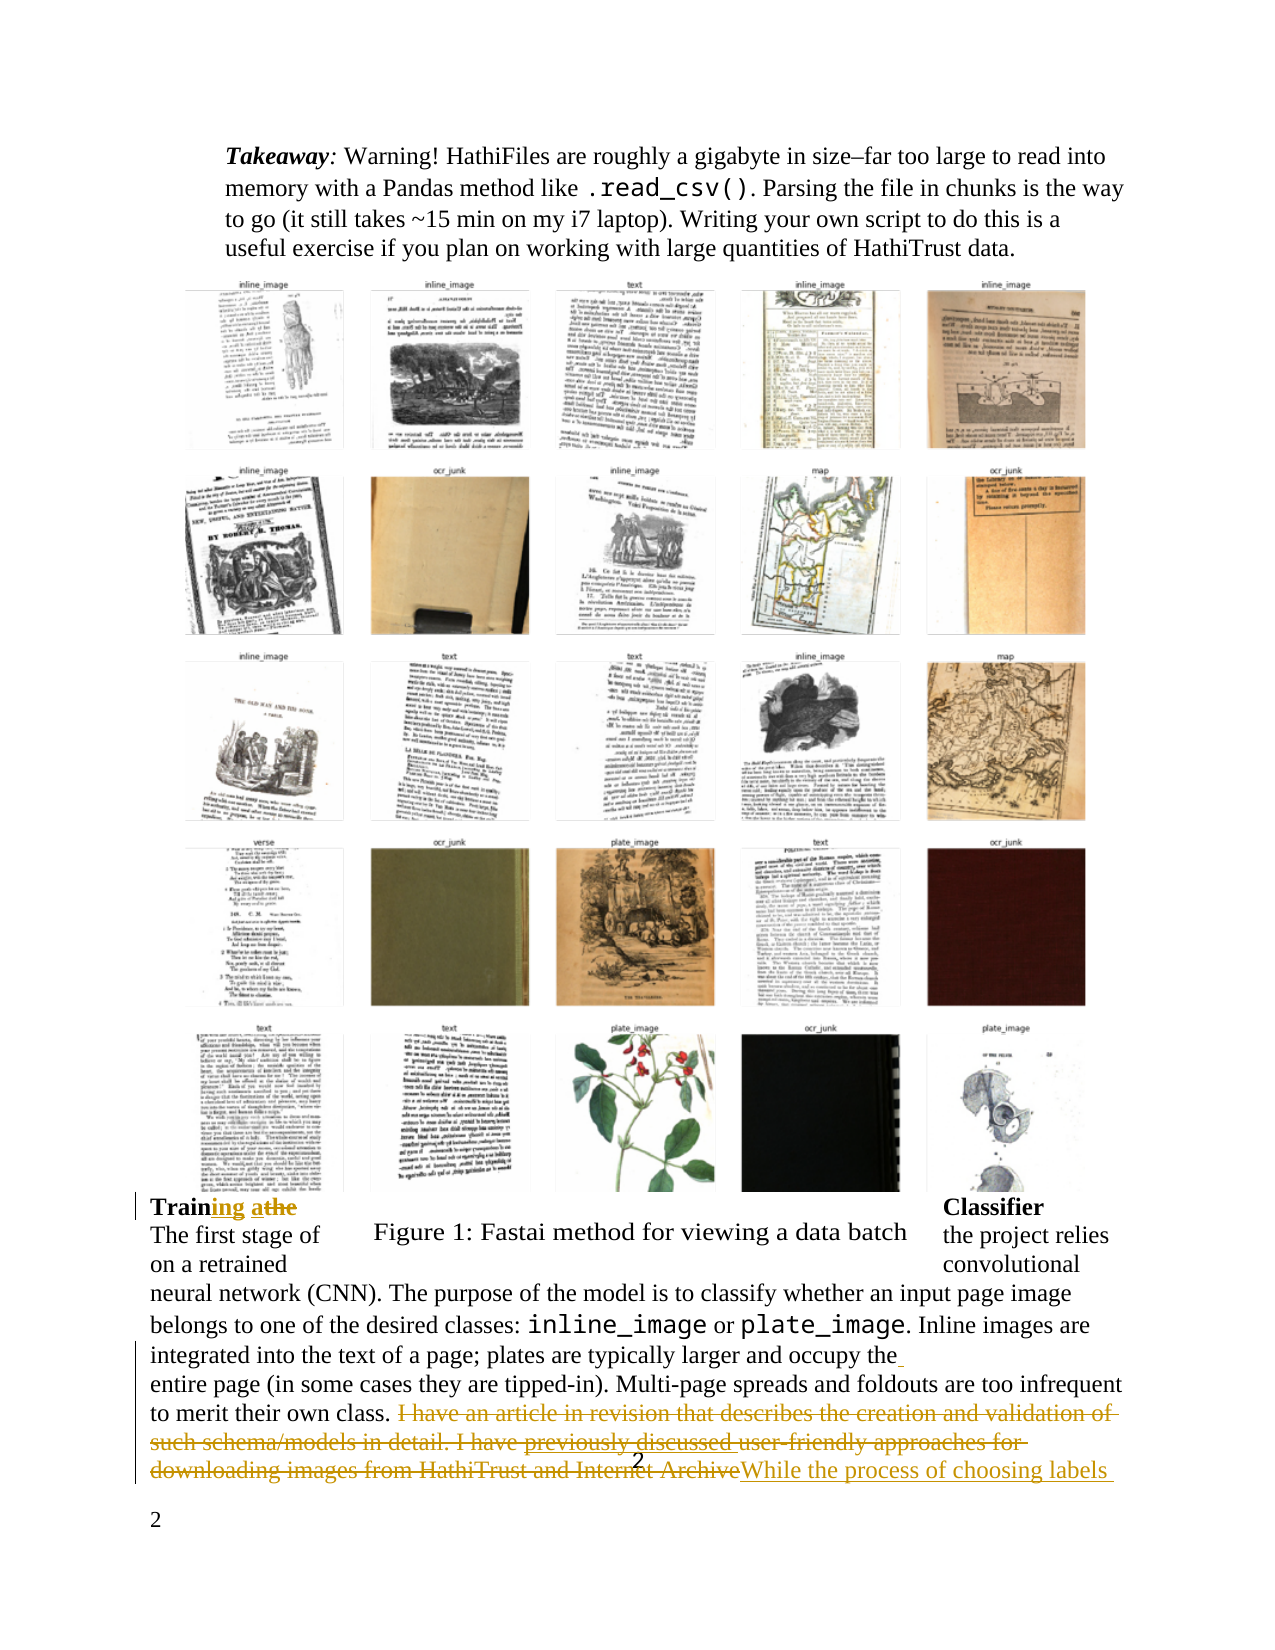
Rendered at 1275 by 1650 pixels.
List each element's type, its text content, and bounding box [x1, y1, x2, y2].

picture [185, 281, 1086, 1192]
text Takeaway: Warning! HathiFiles are roughly a gigabyte in size–far too large to read into memory with a Pandas method like .read_csv(). Parsing the file in chunks is the way to go (it still takes ~15 min on my i7 laptop). Writing your own script to do this is a useful exercise if you plan on working with large quantities of HathiTrust data. [225, 141, 1125, 262]
text The first stage of the project relies on a retrained convolutional neural network (CNN). The purpose of the model is to classify whether an input page image belongs to one of the desired classes: inline_image or plate_image. Inline images are integrated into the text of a page; plates are typically larger and occupy the [150, 1220, 1125, 1369]
